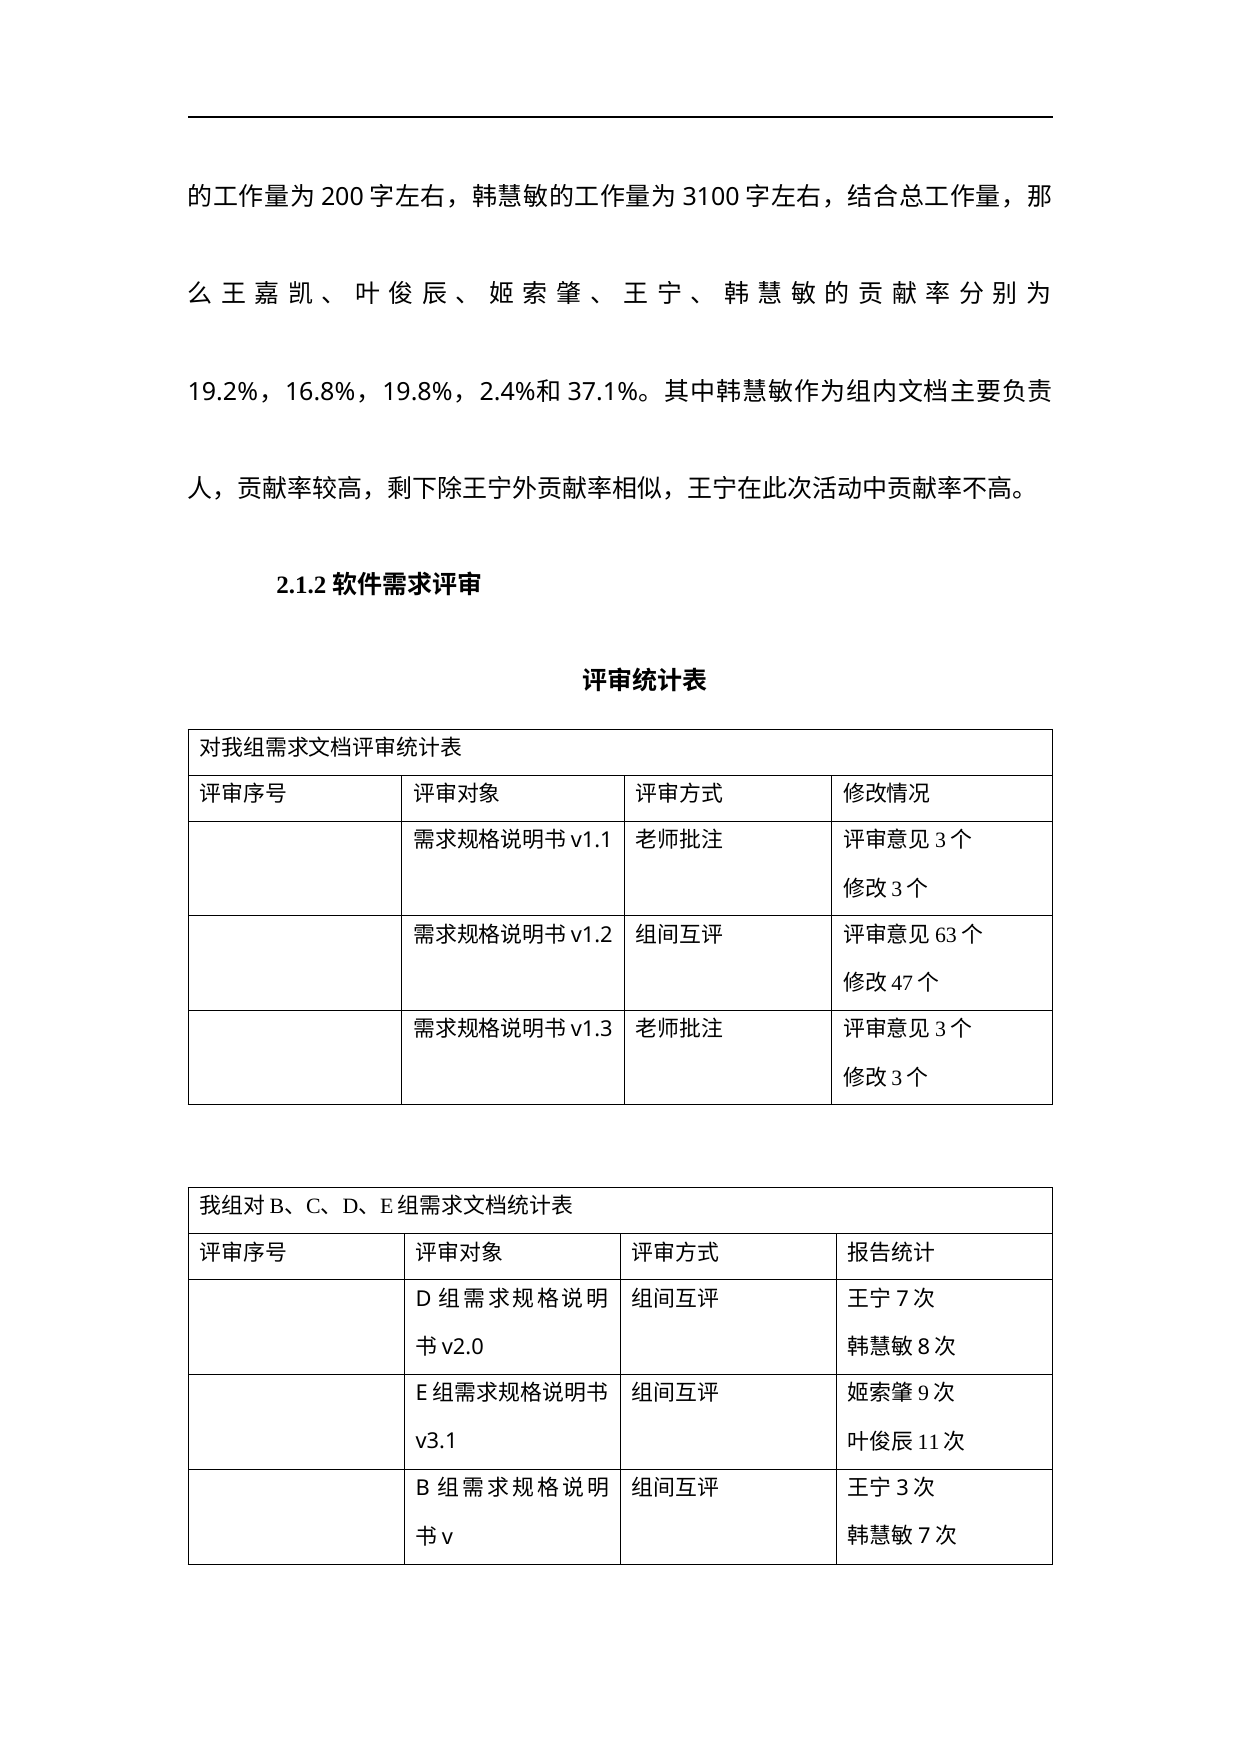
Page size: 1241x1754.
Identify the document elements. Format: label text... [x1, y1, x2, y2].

table_cell [189, 916, 401, 1010]
table_cell 王宁 7次 韩慧敏8次 [837, 1280, 1052, 1374]
table_cell 评审序号 [189, 776, 401, 821]
table_cell 组间互评 [625, 916, 831, 1010]
subtitle 2.1.2 软件需求评审 [276, 550, 1028, 615]
table_cell [189, 1280, 404, 1374]
table_cell 评审对象 [405, 1234, 620, 1279]
table_cell 王宁 3次 韩慧敏 7次 [837, 1470, 1052, 1563]
table_cell 需求规格说明书v1.3 [402, 1011, 624, 1104]
table_cell 组间互评 [621, 1375, 836, 1469]
table_cell 评审意见3个 修改3个 [832, 822, 1052, 915]
table_cell 修改情况 [832, 776, 1052, 821]
table_cell D组需求规格说明书v2.0 [405, 1280, 620, 1374]
table_cell 姬索肇 9次 叶俊辰11次 [837, 1375, 1052, 1469]
table_cell 需求规格说明书v1.2 [402, 916, 624, 1010]
table_cell 报告统计 [837, 1234, 1052, 1279]
table_cell 评审意见3个 修改3个 [832, 1011, 1052, 1104]
table_cell 评审方式 [621, 1234, 836, 1279]
table_cell [189, 1011, 401, 1104]
table_header 对我组需求文档评审统计表 [189, 730, 1052, 775]
table_cell 评审对象 [402, 776, 624, 821]
table_cell 需求规格说明书v1.1 [402, 822, 624, 915]
table_cell E组需求规格说明书v3.1 [405, 1375, 620, 1469]
table_cell 组间互评 [621, 1280, 836, 1374]
table_cell 评审序号 [189, 1234, 404, 1279]
table_cell 老师批注 [625, 822, 831, 915]
table_cell [189, 1470, 404, 1563]
table_cell [189, 1375, 404, 1469]
text 评审统计表 [187, 646, 1053, 711]
table_cell 组间互评 [621, 1470, 836, 1563]
table_cell 评审方式 [625, 776, 831, 821]
table_header 我组对B、C、D、E组需求文档统计表 [189, 1188, 1052, 1233]
table_cell 评审意见63个 修改47个 [832, 916, 1052, 1010]
table_cell B组需求规格说明书v [405, 1470, 620, 1563]
table_cell 老师批注 [625, 1011, 831, 1104]
table_cell [189, 822, 401, 915]
